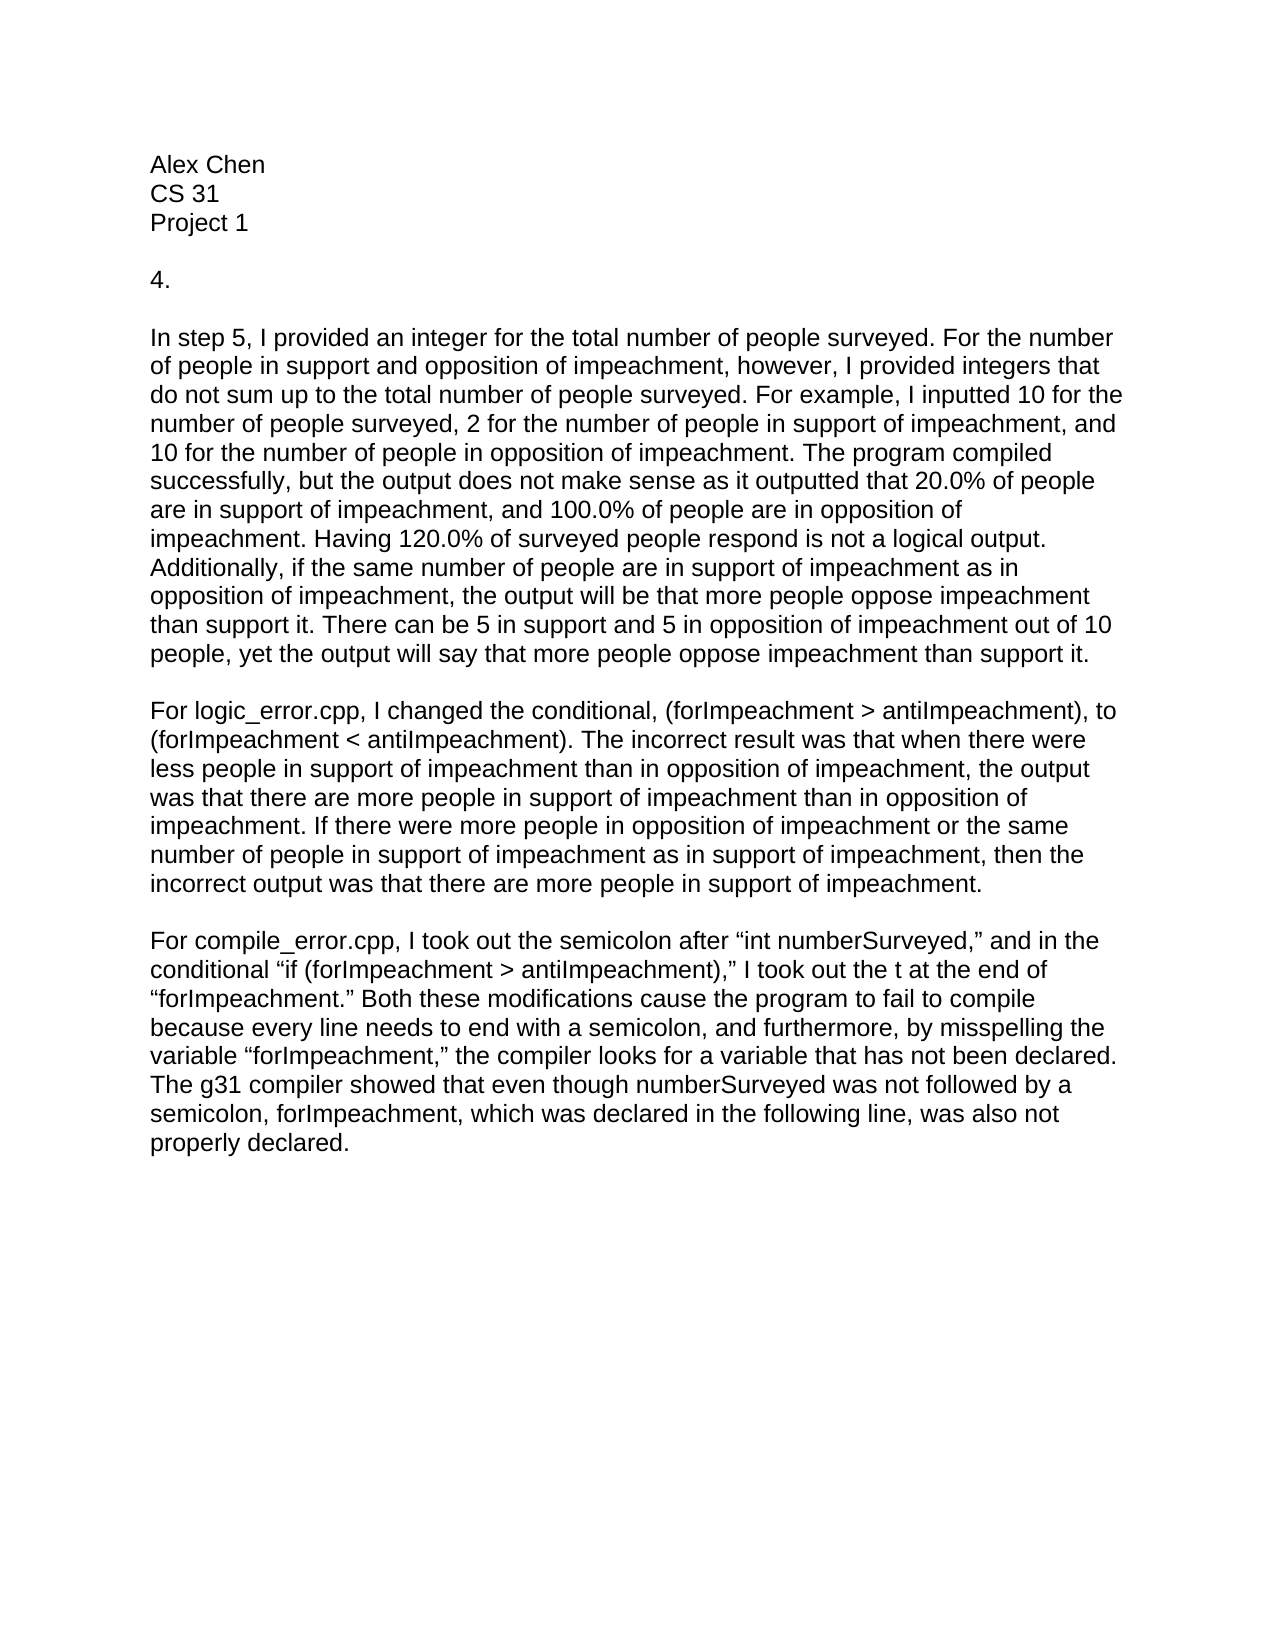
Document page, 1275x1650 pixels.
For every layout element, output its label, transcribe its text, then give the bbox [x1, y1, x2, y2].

text CS 31 [150, 179, 1125, 207]
text 4. [150, 265, 1125, 294]
text In step 5, I provided an integer for the total number of people surveyed. For the number of people in support and opposition of impeachment, however, I provided integers that do not sum up to the total number of people surveyed. For example, I inputted 10 for the number of people surveyed, 2 for the number of people in support of impeachment, and 10 for the number of people in opposition of impeachment. The program compiled successfully, but the output does not make sense as it outputted that 20.0% of people are in support of impeachment, and 100.0% of people are in opposition of impeachment. Having 120.0% of surveyed people respond is not a logical output. Additionally, if the same number of people are in support of impeachment as in opposition of impeachment, the output will be that more people oppose impeachment than support it. There can be 5 in support and 5 in opposition of impeachment out of 10 people, yet the output will say that more people oppose impeachment than support it. [150, 322, 1125, 667]
text Alex Chen [150, 150, 1125, 179]
text For compile_error.cpp, I took out the semicolon after “int numberSurveyed,” and in the conditional “if (forImpeachment > antiImpeachment),” I took out the t at the end of “forImpeachment.” Both these modifications cause the program to fail to compile because every line needs to end with a semicolon, and furthermore, by misspelling the variable “forImpeachment,” the compiler looks for a variable that has not been declared. The g31 compiler showed that even though numberSurveyed was not followed by a semicolon, forImpeachment, which was declared in the following line, was also not properly declared. [150, 926, 1125, 1156]
text Project 1 [150, 207, 1125, 236]
text For logic_error.cpp, I changed the conditional, (forImpeachment > antiImpeachment), to (forImpeachment < antiImpeachment). The incorrect result was that when there were less people in support of impeachment than in opposition of impeachment, the output was that there are more people in support of impeachment than in opposition of impeachment. If there were more people in opposition of impeachment or the same number of people in support of impeachment as in support of impeachment, then the incorrect output was that there are more people in support of impeachment. [150, 696, 1125, 897]
